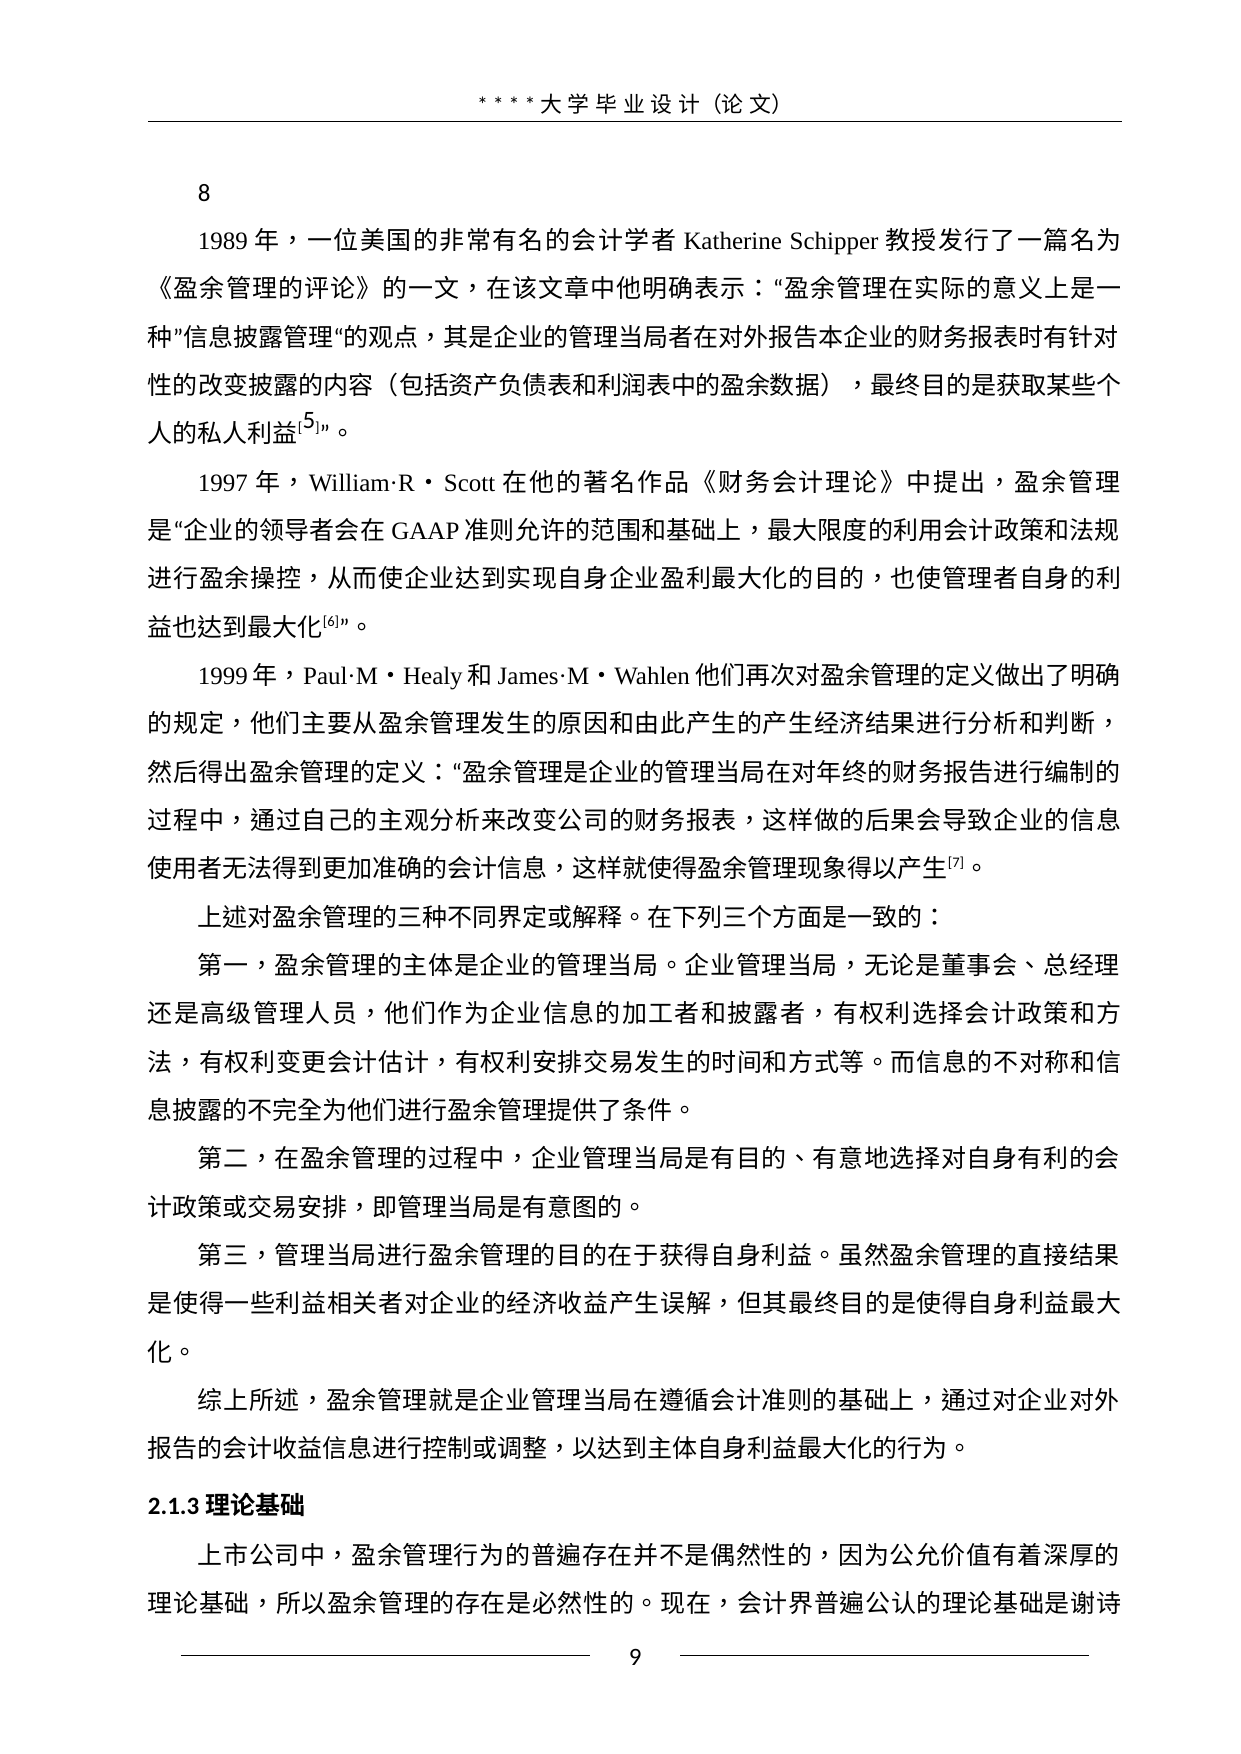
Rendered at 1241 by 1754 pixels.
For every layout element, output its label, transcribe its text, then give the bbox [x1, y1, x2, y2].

text 上述对盈余管理的三种不同界定或解释。在下列三个方面是一致的： [148, 884, 1122, 932]
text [148, 1522, 1122, 1619]
text 综上所述，盈余管理就是企业管理当局在遵循会计准则的基础上，通过对企业对外报告的会计收益信息进行控制或调整，以达到主体自身利益最大化的行为。 [148, 1367, 1122, 1464]
text 第一，盈余管理的主体是企业的管理当局。企业管理当局，无论是董事会、总经理还是高级管理人员，他们作为企业信息的加工者和披露者，有权利选择会计政策和方法，有权利变更会计估计，有权利安排交易发生的时间和方式等。而信息的不对称和信息披露的不完全为他们进行盈余管理提供了条件。 [148, 932, 1122, 1126]
text 8 [148, 159, 1122, 207]
text 1989年，一位美国的非常有名的会计学者Katherine Schipper教授发行了一篇名为《盈余管理的评论》的一文，在该文章中他明确表示：“盈余管理在实际的意义上是一种”信息披露管理“的观点，其是企业的管理当局者在对外报告本企业的财务报表时有针对性的改变披露的内容（包括资产负债表和利润表中的盈余数据），最终目的是获取某些个人的私人利益[5]”。 [148, 207, 1122, 449]
text 第二，在盈余管理的过程中，企业管理当局是有目的、有意地选择对自身有利的会计政策或交易安排，即管理当局是有意图的。 [148, 1126, 1122, 1222]
text 第三，管理当局进行盈余管理的目的在于获得自身利益。虽然盈余管理的直接结果是使得一些利益相关者对企业的经济收益产生误解，但其最终目的是使得自身利益最大化。 [148, 1222, 1122, 1367]
subtitle 2.1.3 理论基础 [148, 1488, 1122, 1522]
text 1997年，William·R・Scott在他的著名作品《财务会计理论》中提出，盈余管理是“企业的领导者会在GAAP准则允许的范围和基础上，最大限度的利用会计政策和法规进行盈余操控，从而使企业达到实现自身企业盈利最大化的目的，也使管理者自身的利益也达到最大化[6]”。 [148, 449, 1122, 642]
text 1999年，Paul·M・Healy和James·M・Wahlen他们再次对盈余管理的定义做出了明确的规定，他们主要从盈余管理发生的原因和由此产生的产生经济结果进行分析和判断，然后得出盈余管理的定义：“盈余管理是企业的管理当局在对年终的财务报告进行编制的过程中，通过自己的主观分析来改变公司的财务报表，这样做的后果会导致企业的信息使用者无法得到更加准确的会计信息，这样就使得盈余管理现象得以产生[7]。 [148, 642, 1122, 884]
